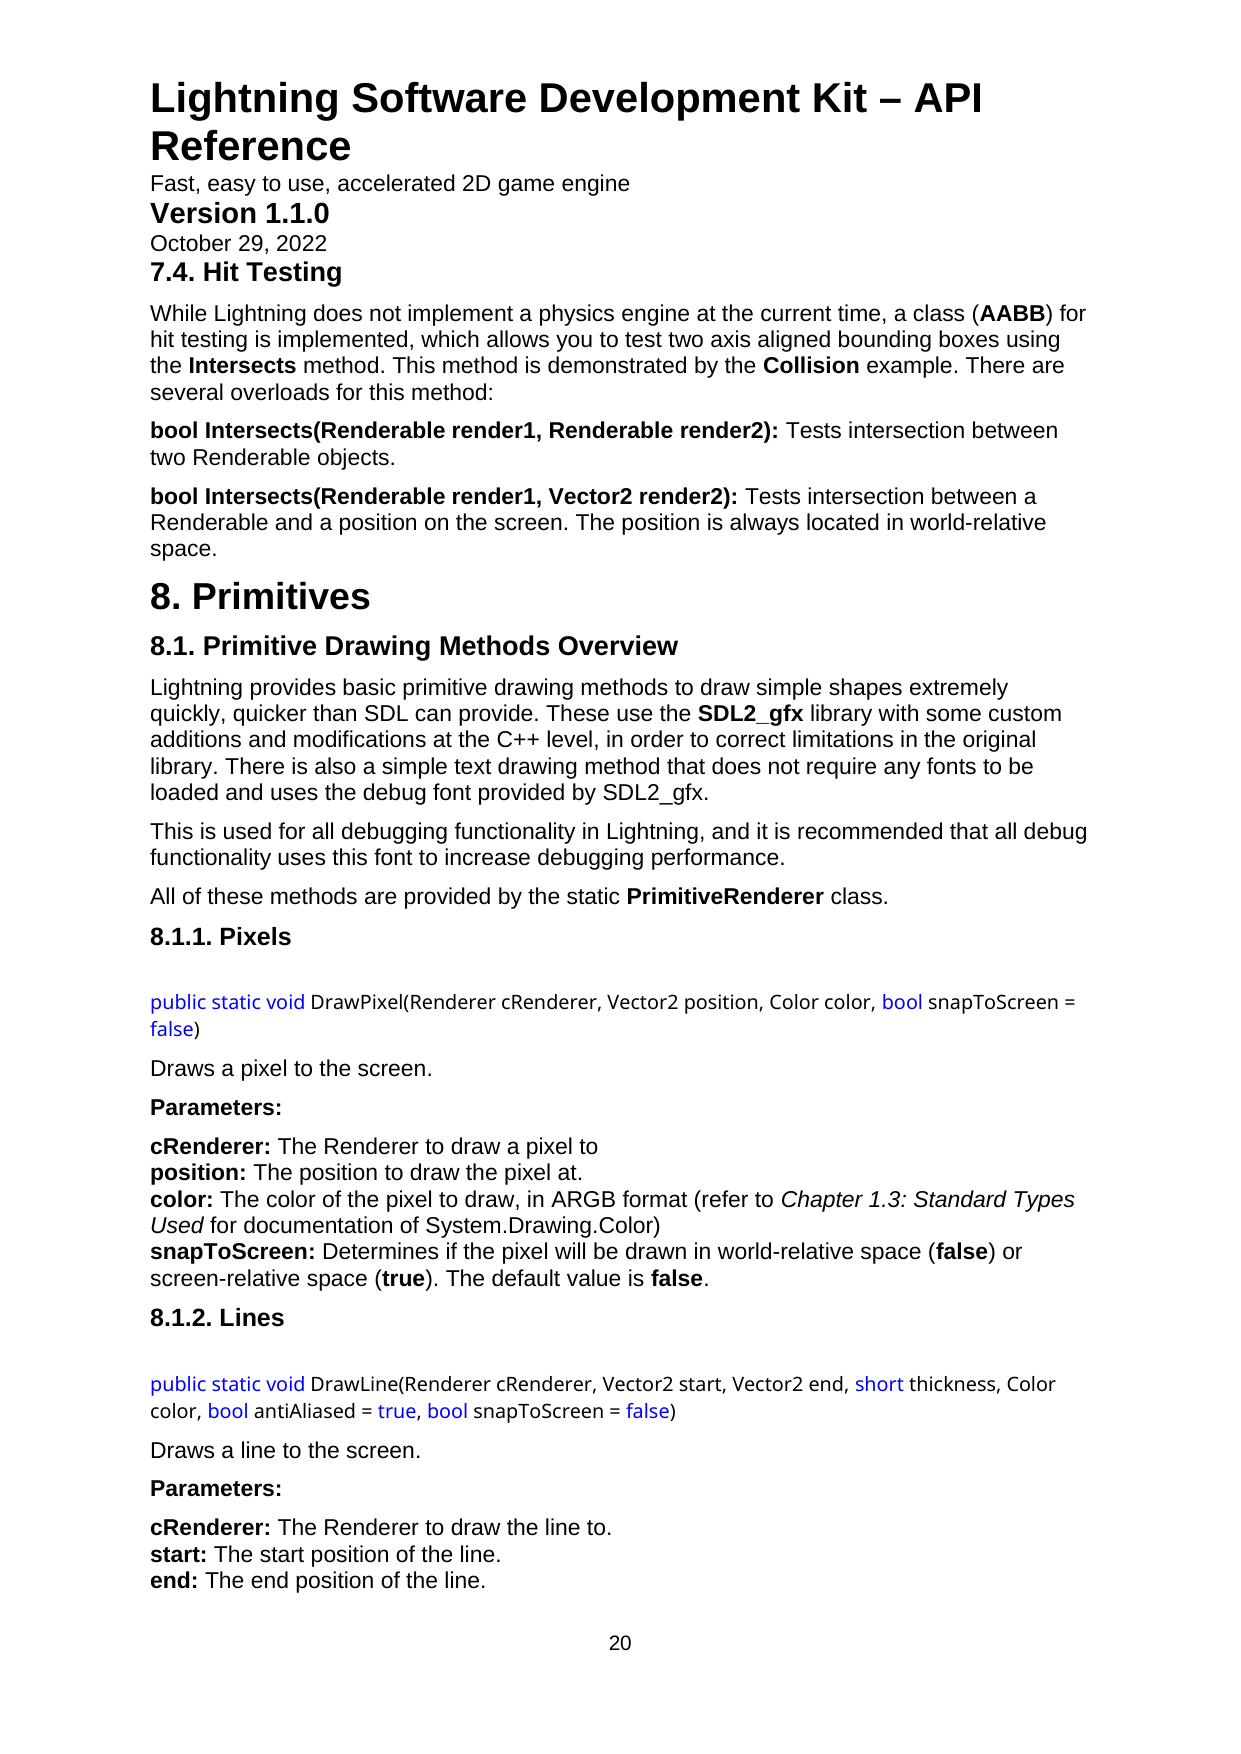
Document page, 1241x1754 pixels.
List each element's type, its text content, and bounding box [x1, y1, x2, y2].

text Parameters: [150, 1094, 1090, 1120]
text Lightning provides basic primitive drawing methods to draw simple shapes extremely quickly, quicker than SDL can provide. These use the SDL2_gfx library with some custom additions and modifications at the C++ level, in order to correct limitations in the original library. There is also a simple text drawing method that does not require any fonts to be loaded and uses the debug font provided by SDL2_gfx. [150, 674, 1090, 805]
text Draws a pixel to the screen. [150, 1055, 1090, 1081]
text 8.1. Primitive Drawing Methods Overview [150, 630, 1090, 661]
text 8.1.2. Lines [150, 1303, 1090, 1358]
text All of these methods are provided by the static PrimitiveRenderer class. [150, 883, 1090, 909]
text Draws a line to the screen. [150, 1437, 1090, 1463]
text bool Intersects(Renderable render1, Renderable render2): Tests intersection between two Renderable objects. [150, 417, 1090, 470]
text Parameters: [150, 1475, 1090, 1502]
text This is used for all debugging functionality in Lightning, and it is recommended that all debug functionality uses this font to increase debugging performance. [150, 818, 1090, 871]
text 8. Primitives [150, 574, 1090, 617]
text public static void DrawLine(Renderer cRenderer, Vector2 start, Vector2 end, short thickness, Color color, bool antiAliased = true, bool snapToScreen = false) [150, 1370, 1090, 1424]
text cRenderer: The Renderer to draw a pixel to position: The position to draw the pixel at. color: The color of the pixel to draw, in ARGB format (refer to Chapter 1.3: Standard Types Used for documentation of System.Drawing.Color) snapToScreen: Determines if the pixel will be drawn in world-relative space (false) or screen-relative space (true). The default value is false. [150, 1133, 1090, 1291]
text public static void DrawPixel(Renderer cRenderer, Vector2 position, Color color, bool snapToScreen = false) [150, 989, 1090, 1043]
text 8.1.1. Pixels [150, 922, 1090, 976]
text 7.4. Hit Testing [150, 256, 1090, 287]
